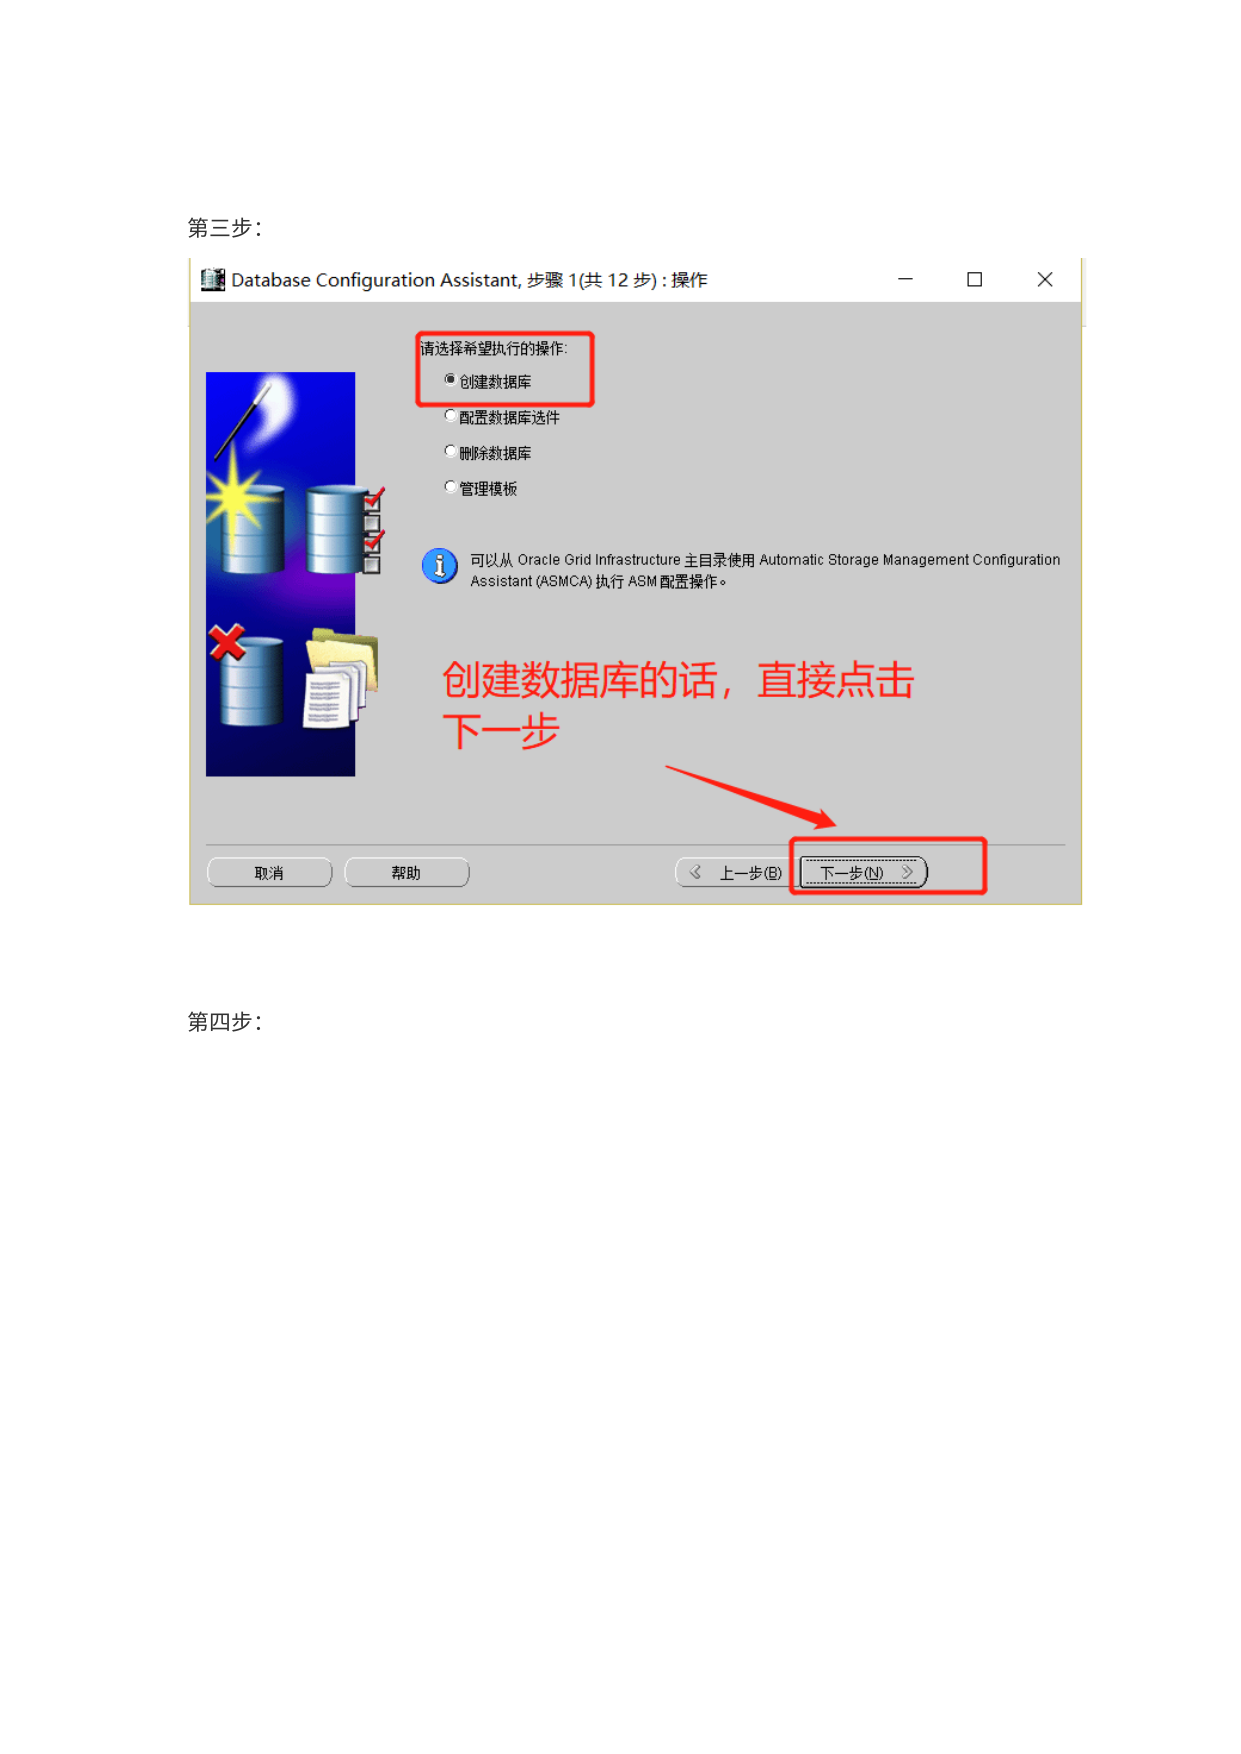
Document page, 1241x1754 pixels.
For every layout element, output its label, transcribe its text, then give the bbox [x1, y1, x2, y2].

text 第四步： [187, 1004, 1053, 1037]
text 第三步： [187, 210, 1053, 243]
picture [187, 258, 1087, 911]
